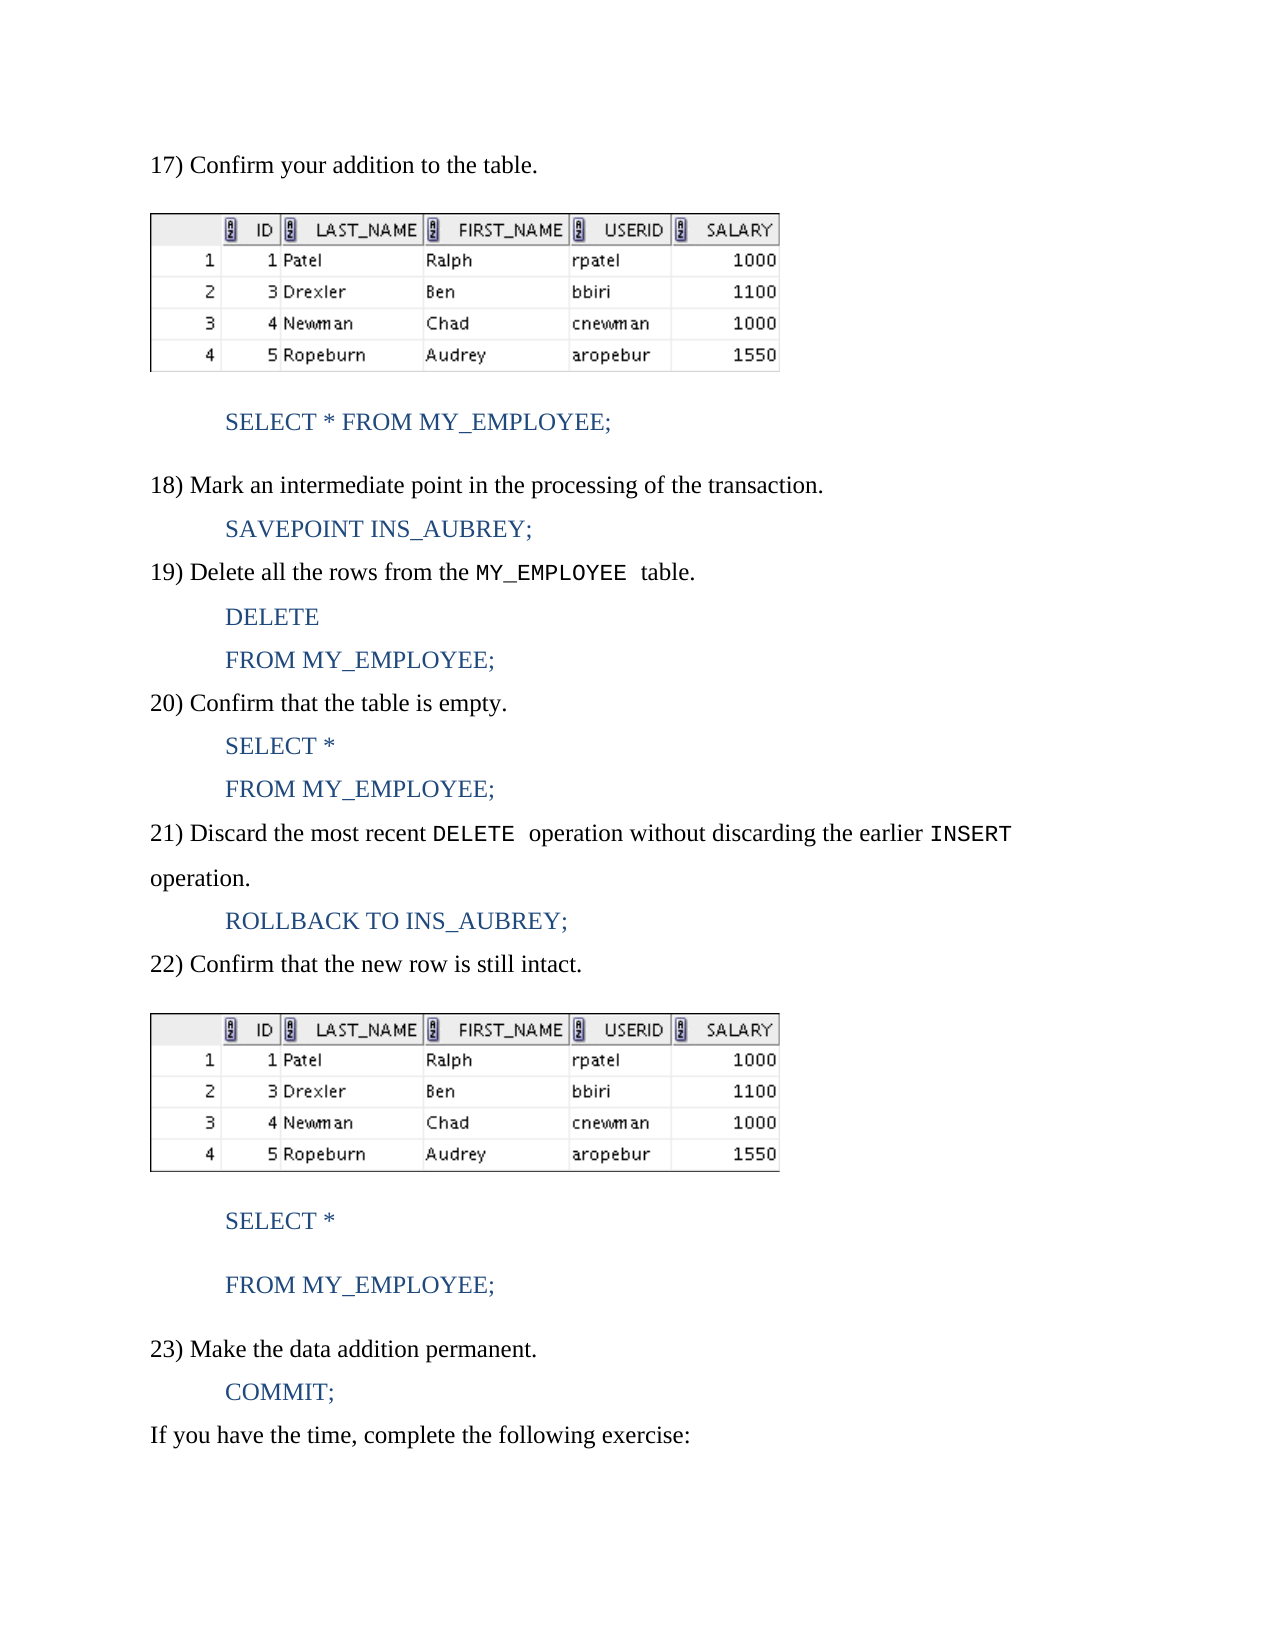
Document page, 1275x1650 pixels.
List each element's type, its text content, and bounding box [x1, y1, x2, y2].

text SELECT * FROM MY_EMPLOYEE; [150, 407, 1125, 435]
text 18) Mark an intermediate point in the processing of the transaction. [150, 471, 1125, 499]
text FROM MY_EMPLOYEE; [150, 645, 1125, 674]
text 23) Make the data addition permanent. [150, 1334, 1125, 1362]
text SELECT * [150, 731, 1125, 760]
text FROM MY_EMPLOYEE; [150, 1270, 1125, 1298]
text 19) Delete all the rows from the MY_EMPLOYEE table. [150, 557, 1125, 587]
text DELETE [150, 602, 1125, 631]
text If you have the time, complete the following exercise: [150, 1420, 1125, 1449]
text ROLLBACK TO INS_AUBREY; [150, 906, 1125, 935]
text 21) Discard the most recent DELETE operation without discarding the earlier INSERT [150, 818, 1125, 848]
text SELECT * [150, 1206, 1125, 1234]
text 17) Confirm your addition to the table. [150, 150, 1125, 179]
text 20) Confirm that the table is empty. [150, 688, 1125, 717]
text SAVEPOINT INS_AUBREY; [150, 514, 1125, 542]
text 22) Confirm that the new row is still intact. [150, 949, 1125, 978]
text COMMIT; [150, 1377, 1125, 1406]
text FROM MY_EMPLOYEE; [150, 774, 1125, 803]
text operation. [150, 863, 1125, 892]
